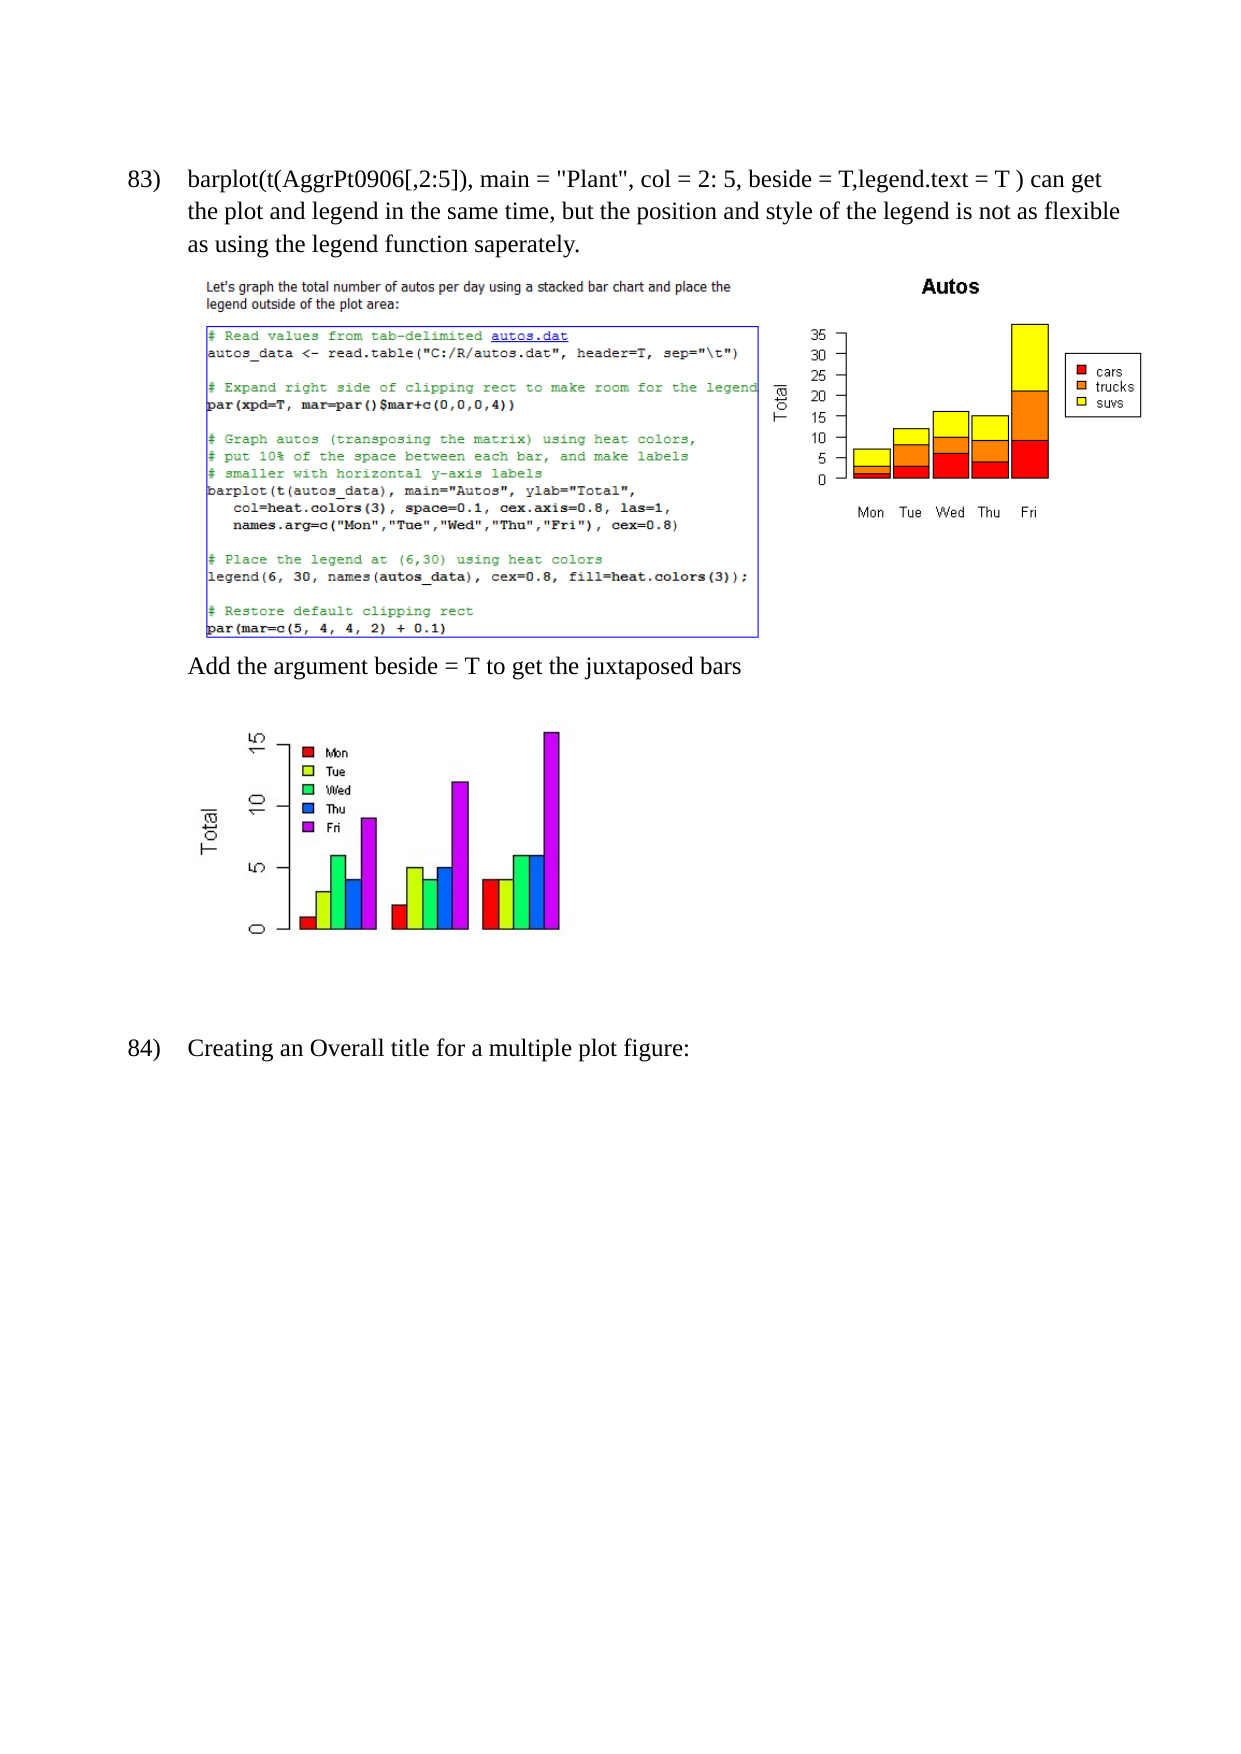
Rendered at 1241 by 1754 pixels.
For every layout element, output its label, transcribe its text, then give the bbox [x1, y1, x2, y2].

picture [187, 268, 1181, 641]
picture [193, 701, 664, 942]
list Creating an Overall title for a multiple plot figure: [127, 1031, 1128, 1064]
text Add the argument beside = T to get the juxtaposed bars [144, 649, 1128, 682]
list barplot(t(AggrPt0906[,2:5]), main = "Plant", col = 2: 5, beside = T,legend.text = T ) can get the plot and legend in the same time, but the position and style of the legend is not as flexible as using the legend function saperately. [127, 162, 1128, 259]
